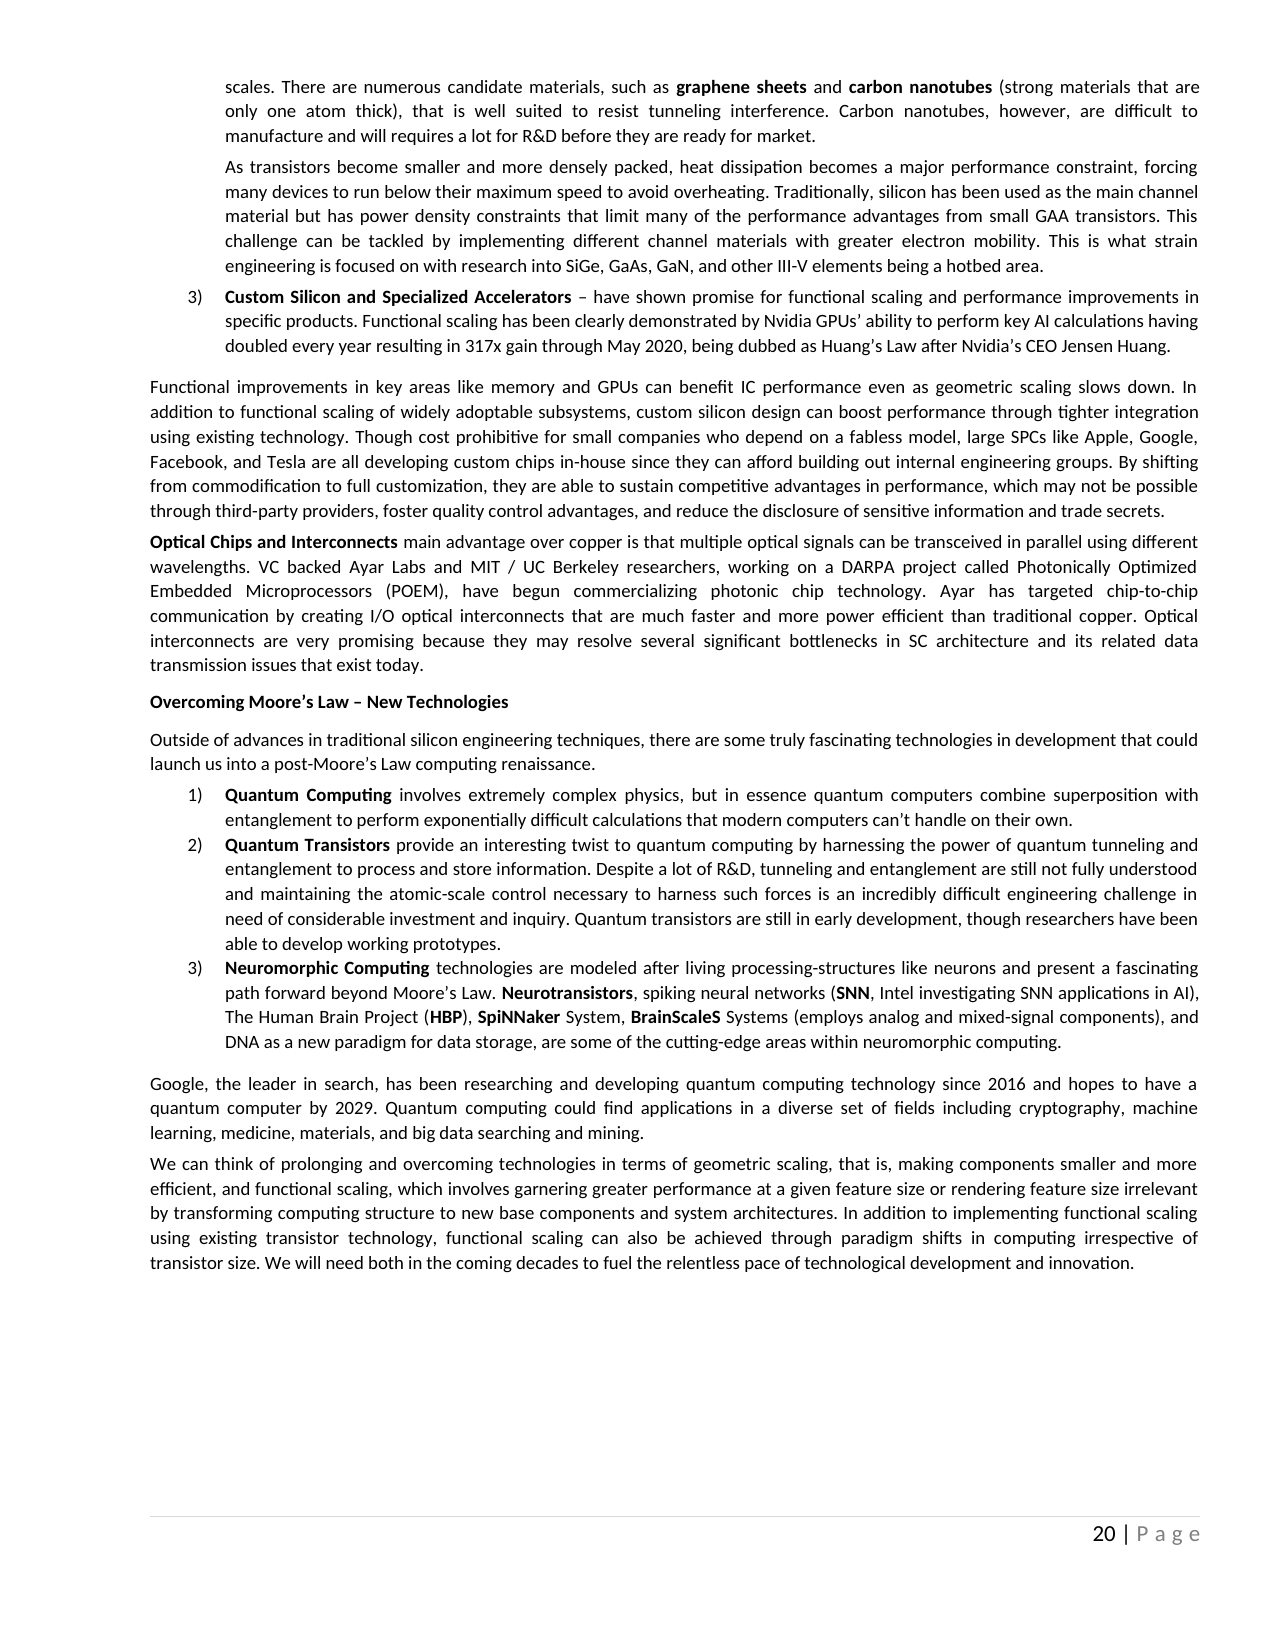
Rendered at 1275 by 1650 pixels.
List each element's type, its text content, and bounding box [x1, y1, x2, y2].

list As transistors become smaller and more densely packed, heat dissipation becomes a major performance constraint, forcing many devices to run below their maximum speed to avoid overheating. Traditionally, silicon has been used as the main channel material but has power density constraints that limit many of the performance advantages from small GAA transistors. This challenge can be tackled by implementing different channel materials with greater electron mobility. This is what strain engineering is focused on with research into SiGe, GaAs, GaN, and other III-V elements being a hotbed area. [225, 155, 1200, 277]
text Optical Chips and Interconnects main advantage over copper is that multiple optical signals can be transceived in parallel using different wavelengths. VC backed Ayar Labs and MIT / UC Berkeley researchers, working on a DARPA project called Photonically Optimized Embedded Microprocessors (POEM), have begun commercializing photonic chip technology. Ayar has targeted chip-to-chip communication by creating I/O optical interconnects that are much faster and more power efficient than traditional copper. Optical interconnects are very promising because they may resolve several significant bottlenecks in SC architecture and its related data transmission issues that exist today. [150, 530, 1200, 676]
list Custom Silicon and Specialized Accelerators – have shown promise for functional scaling and performance improvements in specific products. Functional scaling has been clearly demonstrated by Nvidia GPUs’ ability to perform key AI calculations having doubled every year resulting in 317x gain through May 2020, being dubbed as Huang’s Law after Nvidia’s CEO Jensen Huang. [187, 285, 1200, 357]
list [187, 75, 1200, 147]
text Google, the leader in search, has been researching and developing quantum computing technology since 2016 and hopes to have a quantum computer by 2029. Quantum computing could find applications in a diverse set of fields including cryptography, machine learning, medicine, materials, and big data searching and mining. [150, 1072, 1200, 1144]
list Neuromorphic Computing technologies are modeled after living processing-structures like neurons and present a fascinating path forward beyond Moore’s Law. Neurotransistors, spiking neural networks (SNN, Intel investigating SNN applications in AI), The Human Brain Project (HBP), SpiNNaker System, BrainScaleS Systems (employs analog and mixed-signal components), and DNA as a new paradigm for data storage, are some of the cutting-edge areas within neuromorphic computing. [187, 956, 1200, 1053]
list Quantum Transistors provide an interesting twist to quantum computing by harnessing the power of quantum tunneling and entanglement to process and store information. Despite a lot of R&D, tunneling and entanglement are still not fully understood and maintaining the atomic-scale control necessary to harness such forces is an incredibly difficult engineering challenge in need of considerable investment and inquiry. Quantum transistors are still in early development, though researchers have been able to develop working prototypes. [187, 833, 1200, 954]
text Functional improvements in key areas like memory and GPUs can benefit IC performance even as geometric scaling slows down. In addition to functional scaling of widely adoptable subsystems, custom silicon design can boost performance through tighter integration using existing technology. Though cost prohibitive for small companies who depend on a fabless model, large SPCs like Apple, Google, Facebook, and Tesla are all developing custom chips in-house since they can afford building out internal engineering groups. By shifting from commodification to full customization, they are able to sustain competitive advantages in performance, which may not be possible through third-party providers, foster quality control advantages, and reduce the disclosure of sensitive information and trade secrets. [150, 376, 1200, 522]
text Overcoming Moore’s Law – New Technologies [150, 691, 1200, 714]
text We can think of prolonging and overcoming technologies in terms of geometric scaling, that is, making components smaller and more efficient, and functional scaling, which involves garnering greater performance at a given feature size or rendering feature size irrelevant by transforming computing structure to new base components and system architectures. In addition to implementing functional scaling using existing transistor technology, functional scaling can also be achieved through paradigm shifts in computing irrespective of transistor size. We will need both in the coming decades to fuel the relentless pace of technological development and innovation. [150, 1152, 1200, 1274]
text Outside of advances in traditional silicon engineering techniques, there are some truly fascinating technologies in development that could launch us into a post-Moore’s Law computing renaissance. [150, 728, 1200, 776]
list Quantum Computing involves extremely complex physics, but in essence quantum computers combine superposition with entanglement to perform exponentially difficult calculations that modern computers can’t handle on their own. [187, 783, 1200, 831]
